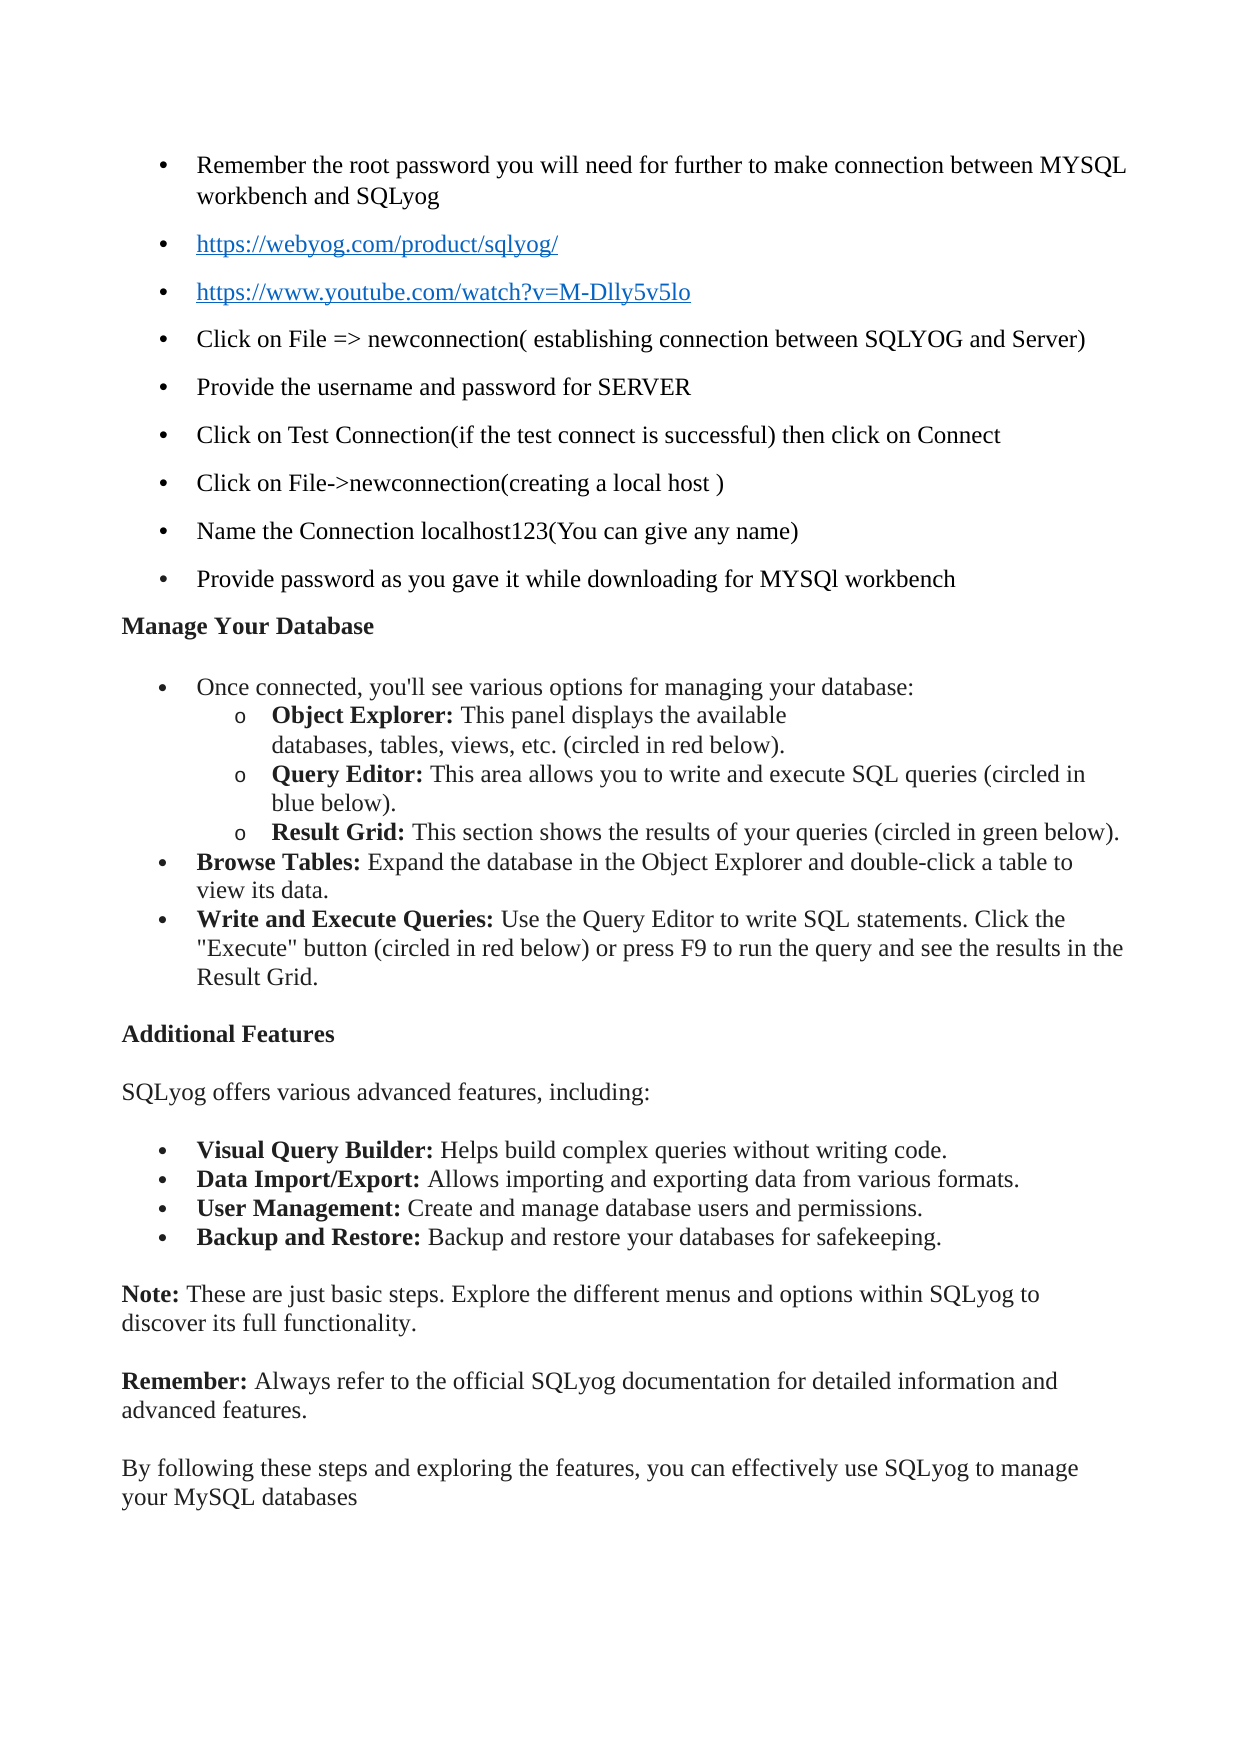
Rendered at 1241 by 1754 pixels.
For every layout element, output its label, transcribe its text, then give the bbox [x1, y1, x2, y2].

list Object Explorer: This panel displays the available databases, tables, views, etc. (circled in red below). [234, 700, 1128, 759]
list https://webyog.com/product/sqlyog/ [159, 229, 1128, 258]
list Remember the root password you will need for further to make connection between MYSQL workbench and SQLyog [159, 150, 1128, 210]
text Remember: Always refer to the official SQLyog documentation for detailed information and advanced features. [121, 1366, 1128, 1424]
text Additional Features [121, 1019, 1128, 1048]
list Backup and Restore: Backup and restore your databases for safekeeping. [159, 1222, 1128, 1250]
list Visual Query Builder: Helps build complex queries without writing code. [159, 1135, 1128, 1164]
list Provide the username and password for SERVER [159, 372, 1128, 401]
list https://www.youtube.com/watch?v=M-Dlly5v5lo [159, 277, 1128, 306]
list User Management: Create and manage database users and permissions. [159, 1193, 1128, 1222]
list Data Import/Export: Allows importing and exporting data from various formats. [159, 1164, 1128, 1193]
list Once connected, you'll see various options for managing your database: [159, 672, 1128, 700]
text SQLyog offers various advanced features, including: [121, 1077, 1128, 1106]
list Query Editor: This area allows you to write and execute SQL queries (circled in blue below). [234, 759, 1128, 817]
text Manage Your Database [121, 611, 1128, 640]
list Click on File => newconnection( establishing connection between SQLYOG and Server) [159, 324, 1128, 353]
list Provide password as you gave it while downloading for MYSQl workbench [159, 563, 1128, 592]
list Browse Tables: Expand the database in the Object Explorer and double-click a table to view its data. [159, 847, 1128, 904]
list Name the Connection localhost123(You can give any name) [159, 516, 1128, 544]
text Note: These are just basic steps. Explore the different menus and options within SQLyog to discover its full functionality. [121, 1279, 1128, 1337]
list Click on File->newconnection(creating a local host ) [159, 468, 1128, 497]
list Write and Execute Queries: Use the Query Editor to write SQL statements. Click the "Execute" button (circled in red below) or press F9 to run the query and see the results in the Result Grid. [159, 904, 1128, 990]
list Result Grid: This section shows the results of your queries (circled in green below). [234, 817, 1128, 847]
list Click on Test Connection(if the test connect is successful) then click on Connect [159, 420, 1128, 449]
text By following these steps and exploring the features, you can effectively use SQLyog to manage your MySQL databases [121, 1453, 1128, 1510]
